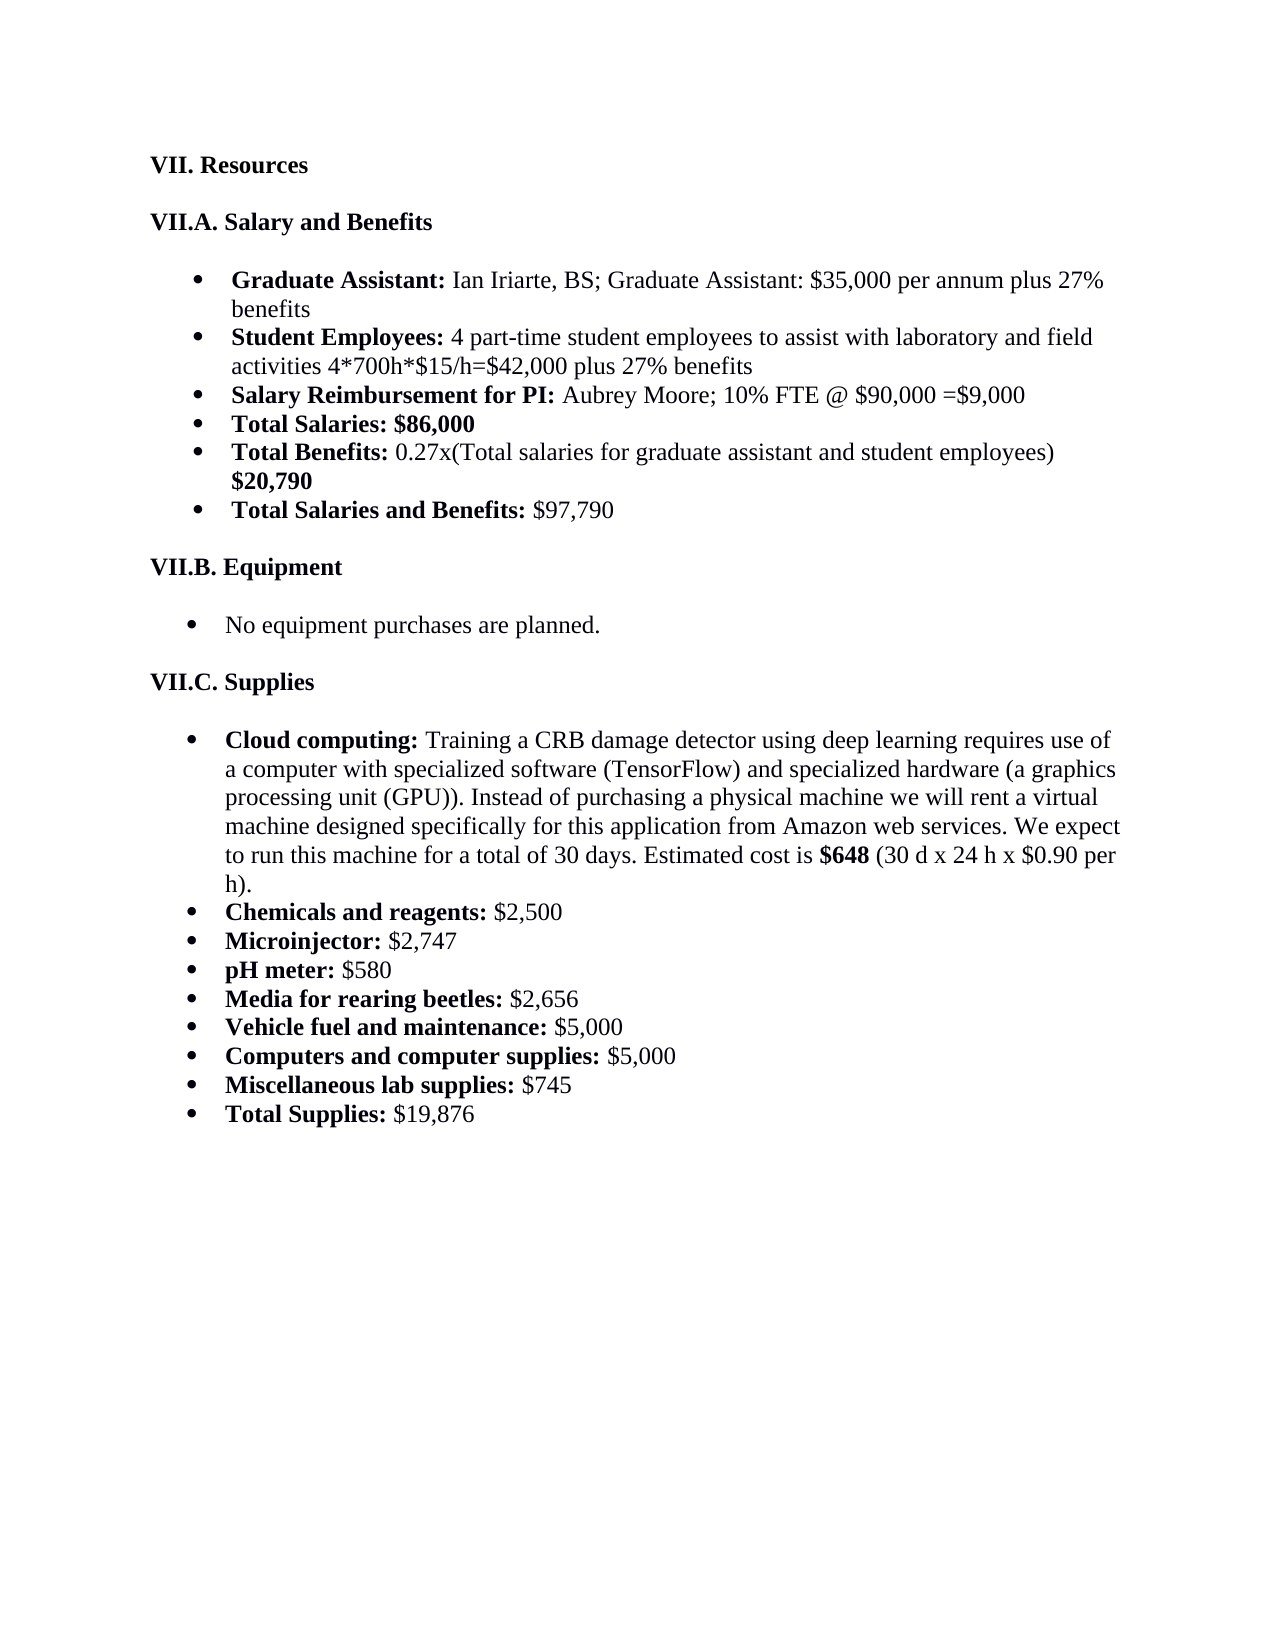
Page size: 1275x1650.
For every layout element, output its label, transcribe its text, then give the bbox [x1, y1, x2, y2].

list Student Employees: 4 part-time student employees to assist with laboratory and field activities 4*700h*$15/h=$42,000 plus 27% benefits [194, 322, 1125, 380]
list Vehicle fuel and maintenance: $5,000 [187, 1012, 1125, 1041]
list pH meter: $580 [187, 955, 1125, 984]
list Total Supplies: $19,876 [187, 1099, 1125, 1127]
list Total Salaries and Benefits: $97,790 [194, 495, 1125, 524]
text VII. Resources [150, 150, 1125, 179]
list Computers and computer supplies: $5,000 [187, 1041, 1125, 1070]
list Total Salaries: $86,000 [194, 409, 1125, 437]
list Media for rearing beetles: $2,656 [187, 984, 1125, 1012]
list Graduate Assistant: Ian Iriarte, BS; Graduate Assistant: $35,000 per annum plus 27% benefits [194, 265, 1125, 322]
list Cloud computing: Training a CRB damage detector using deep learning requires use of a computer with specialized software (TensorFlow) and specialized hardware (a graphics processing unit (GPU)). Instead of purchasing a physical machine we will rent a virtual machine designed specifically for this application from Amazon web services. We expect to run this machine for a total of 30 days. Estimated cost is $648 (30 d x 24 h x $0.90 per h). [187, 725, 1125, 897]
text VII.A. Salary and Benefits [150, 207, 1125, 236]
text VII.B. Equipment [150, 552, 1125, 581]
list Salary Reimbursement for PI: Aubrey Moore; 10% FTE @ $90,000 =$9,000 [194, 380, 1125, 409]
list Miscellaneous lab supplies: $745 [187, 1070, 1125, 1099]
list Microinjector: $2,747 [187, 926, 1125, 955]
text VII.C. Supplies [150, 667, 1125, 696]
list Total Benefits: 0.27x(Total salaries for graduate assistant and student employees) $20,790 [194, 437, 1125, 495]
list No equipment purchases are planned. [187, 610, 1125, 639]
list Chemicals and reagents: $2,500 [187, 897, 1125, 926]
